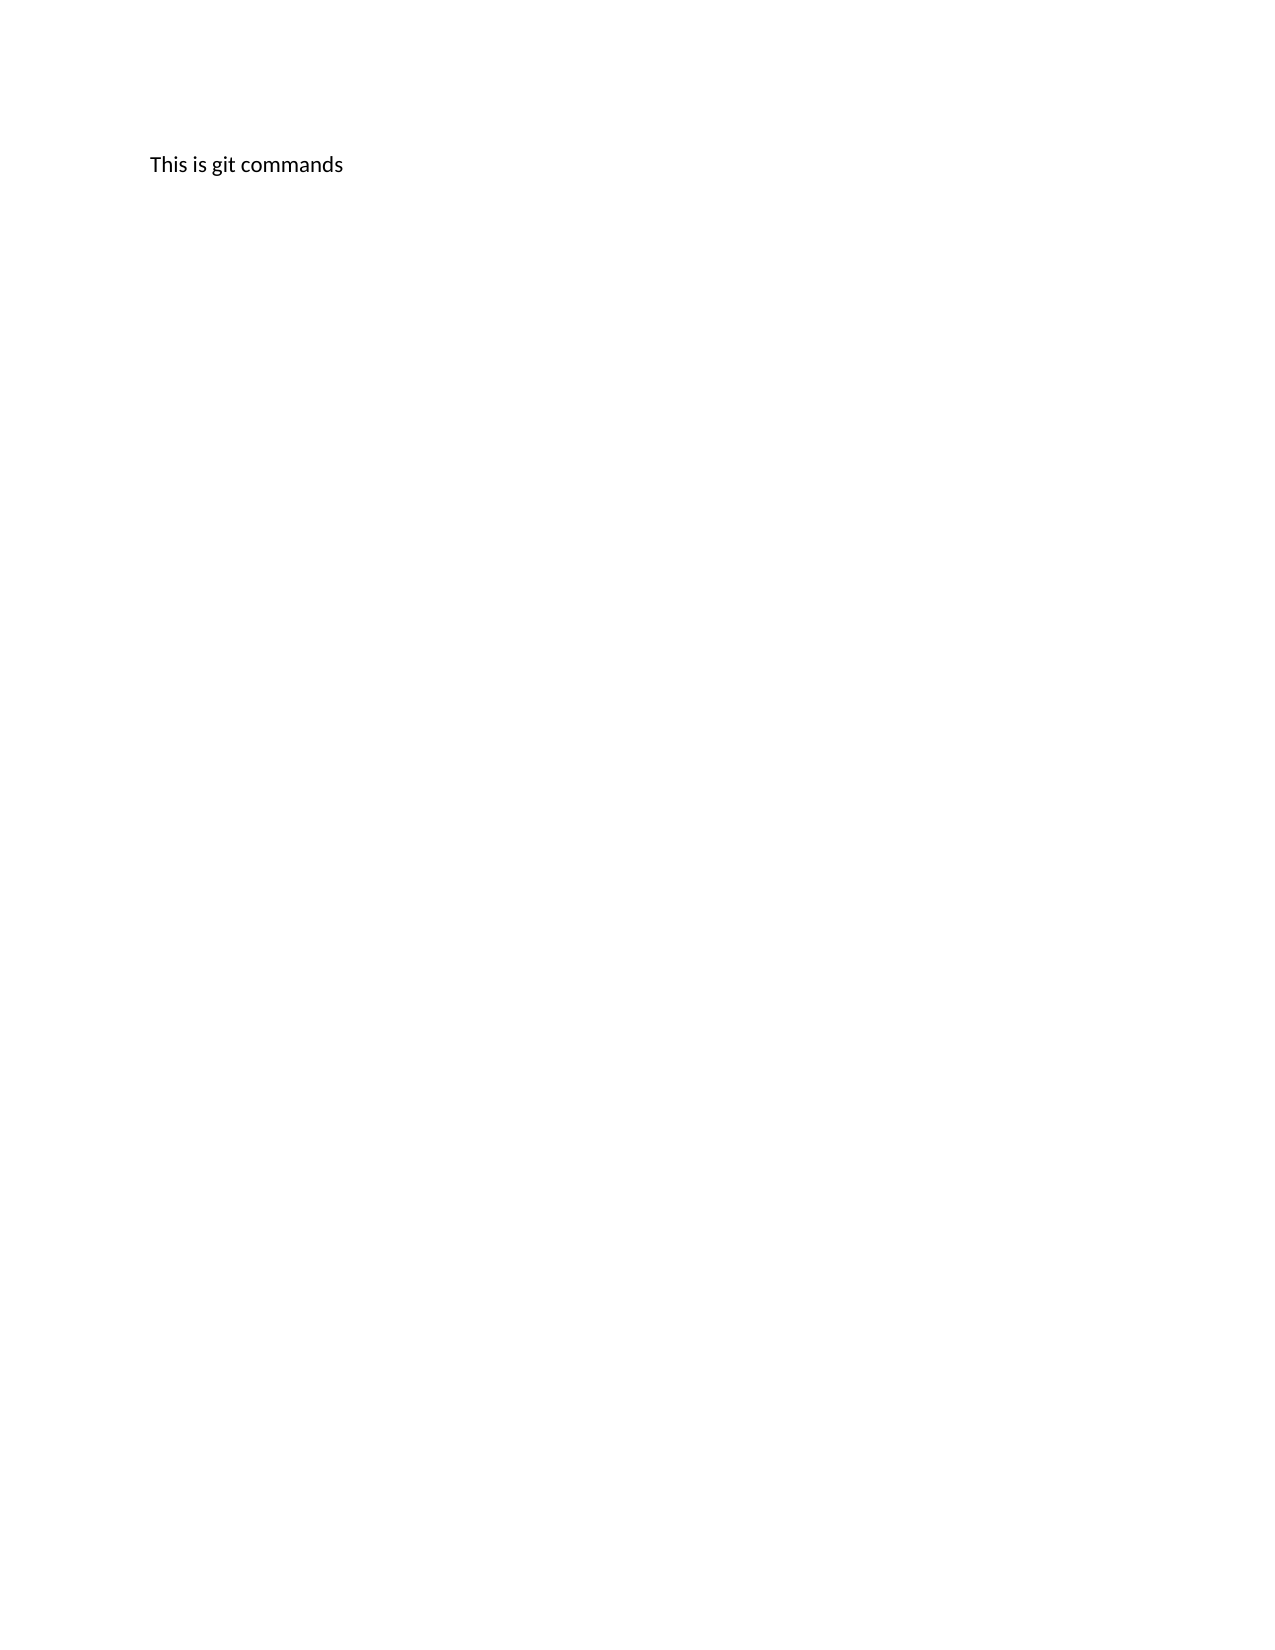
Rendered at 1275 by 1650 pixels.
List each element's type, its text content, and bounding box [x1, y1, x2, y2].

text This is git commands [150, 150, 1125, 178]
